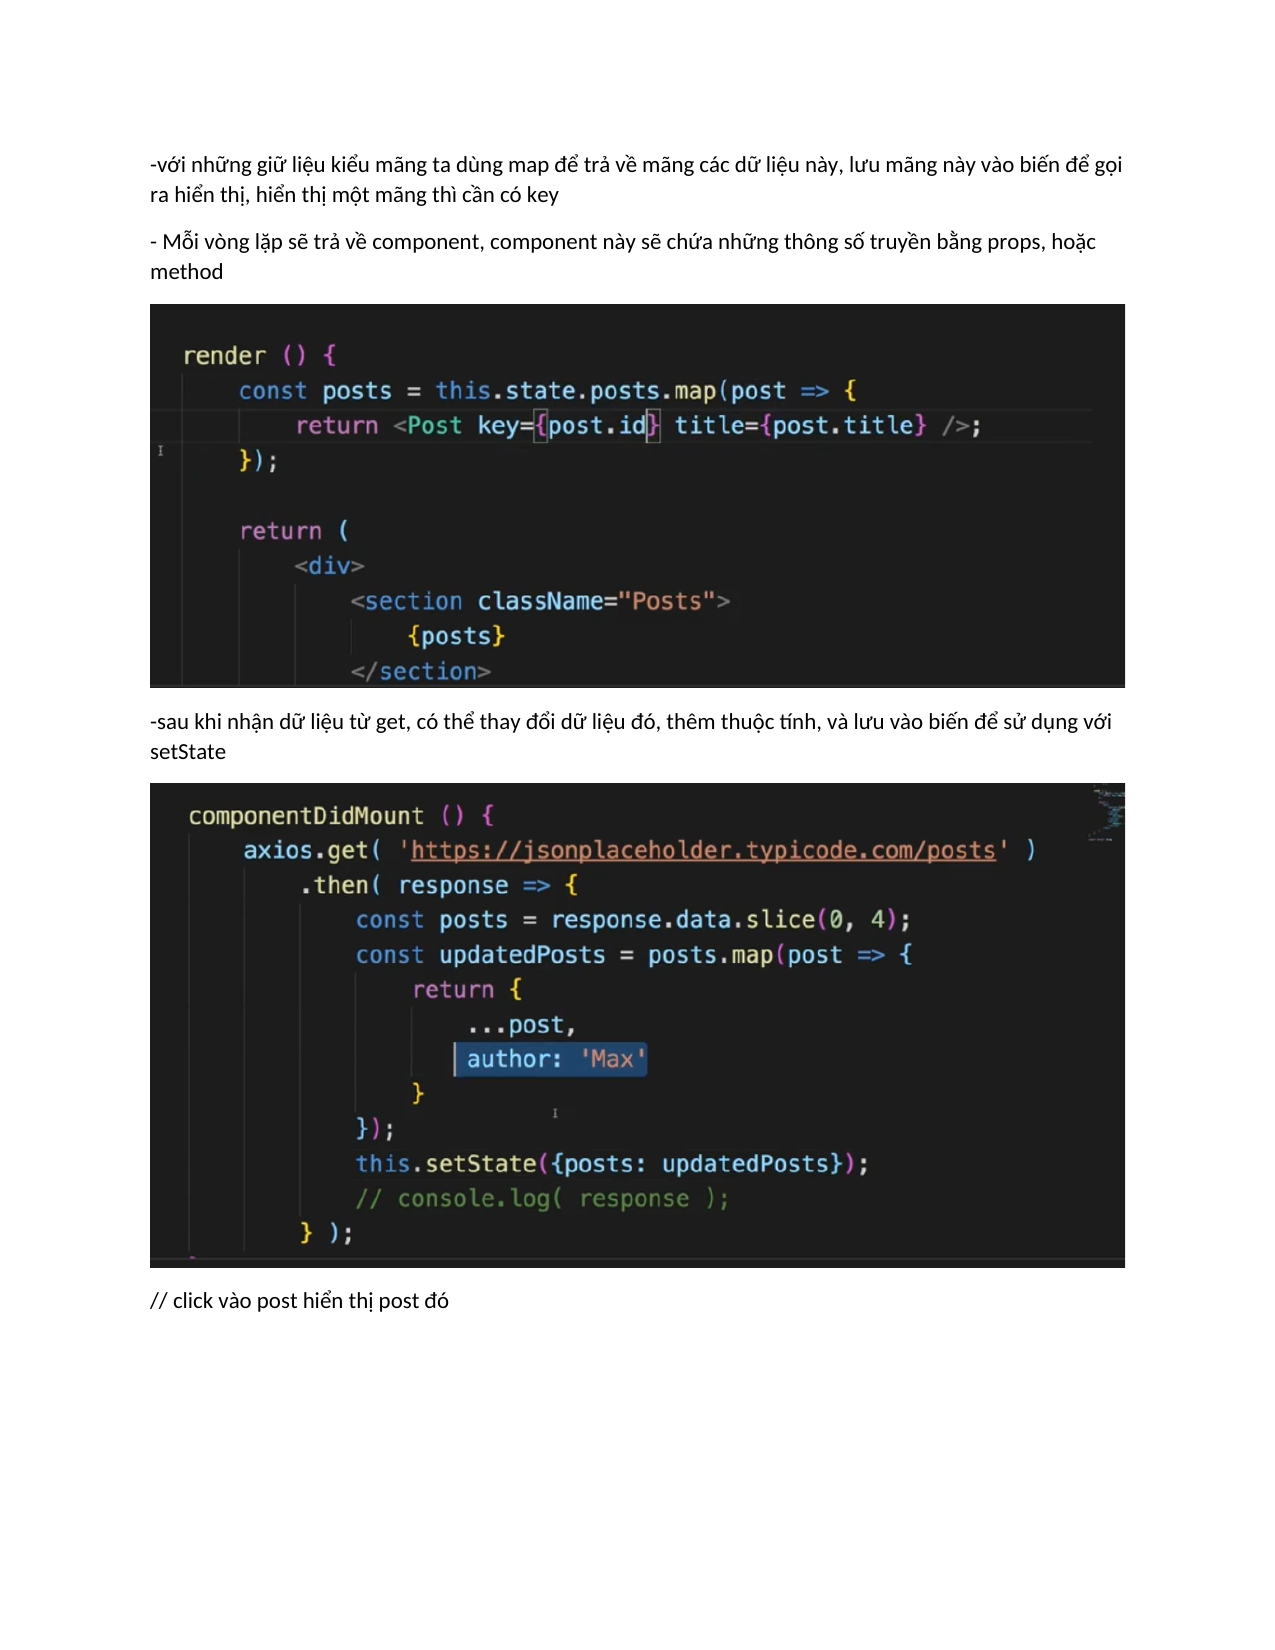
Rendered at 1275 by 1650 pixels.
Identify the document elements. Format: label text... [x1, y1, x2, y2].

text // click vào post hiển thị post đó [150, 1286, 1125, 1314]
picture [150, 304, 1125, 688]
text - Mỗi vòng lặp sẽ trả về component, component này sẽ chứa những thông số truyền bằng props, hoặc method [150, 227, 1125, 285]
text -với những giữ liệu kiểu mãng ta dùng map để trả về mãng các dữ liệu này, lưu mãng này vào biến để gọi ra hiển thị, hiển thị một mãng thì cần có key [150, 150, 1125, 208]
text -sau khi nhận dữ liệu từ get, có thể thay đổi dữ liệu đó, thêm thuộc tính, và lưu vào biến để sử dụng với setState [150, 707, 1125, 765]
picture [150, 783, 1125, 1268]
